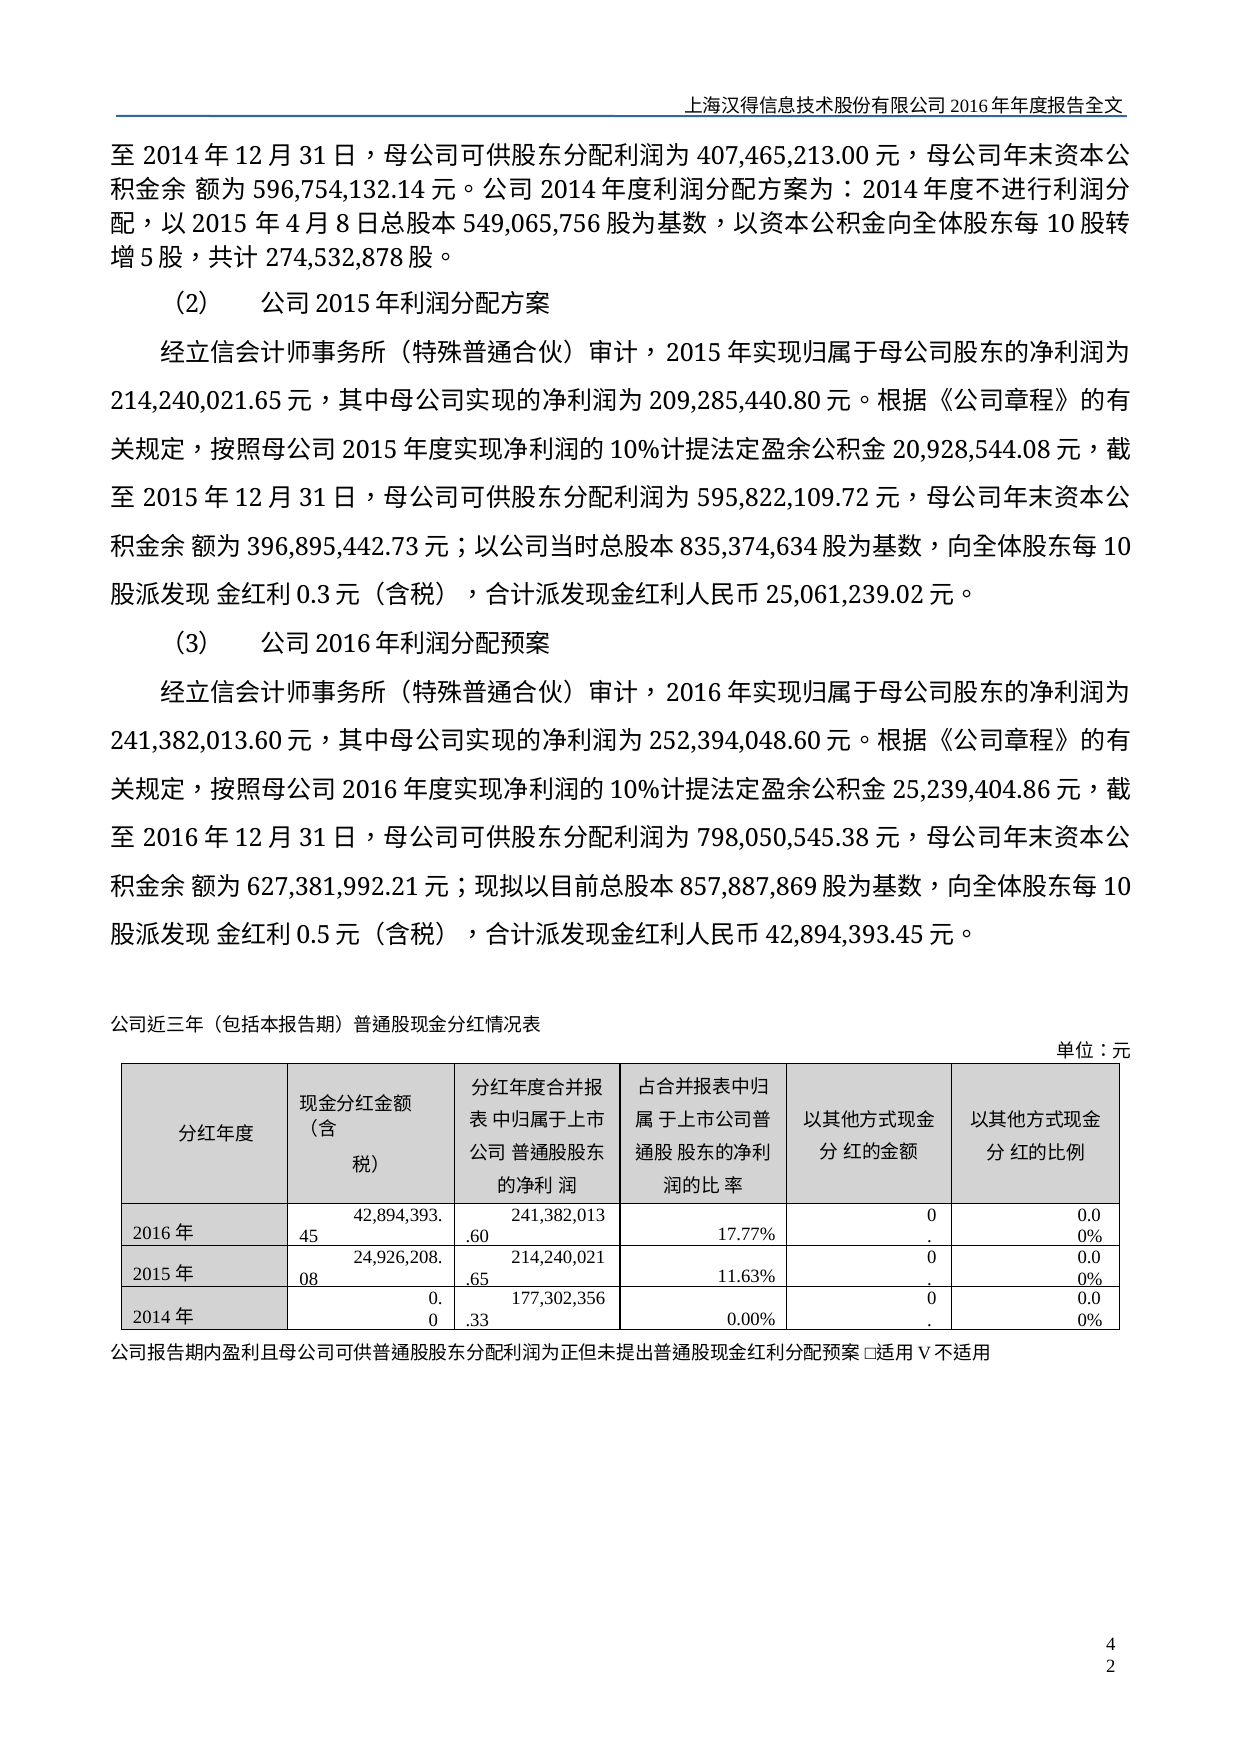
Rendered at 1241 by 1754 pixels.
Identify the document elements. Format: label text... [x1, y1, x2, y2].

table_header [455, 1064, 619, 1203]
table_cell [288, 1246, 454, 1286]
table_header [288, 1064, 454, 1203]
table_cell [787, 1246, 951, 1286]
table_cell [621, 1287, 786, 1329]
text 公司报告期内盈利且母公司可供普通股股东分配利润为正但未提出普通股现金红利分配预案 □适用V不适用 [110, 1330, 1131, 1366]
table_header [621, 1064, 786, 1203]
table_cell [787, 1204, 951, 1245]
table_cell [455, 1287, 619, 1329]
text 公司近三年（包括本报告期）普通股现金分红情况表 [110, 1012, 1131, 1037]
text 经立信会计师事务所（特殊普通合伙）审计，2016年实现归属于母公司股东的净利润为 241,382,013.60元，其中母公司实现的净利润为252,394,048.60元。根据《公司章程》的有 关规定，按照母公司2016年度实现净利润的10%计提法定盈余公积金25,239,404.86元，截至 2016年12月31日，母公司可供股东分配利润为798,050,545.38元，母公司年末资本公积金余 额为627,381,992.21元；现拟以目前总股本857,887,869股为基数，向全体股东每10股派发现 金红利0.5元（含税），合计派发现金红利人民币42,894,393.45元。 [110, 662, 1131, 953]
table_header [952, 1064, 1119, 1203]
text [110, 138, 1131, 274]
text （3） 公司2016年利润分配预案 [110, 614, 1131, 662]
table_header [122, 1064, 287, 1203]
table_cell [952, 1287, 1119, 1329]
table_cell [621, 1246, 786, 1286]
text （2） 公司2015年利润分配方案 [110, 274, 1131, 322]
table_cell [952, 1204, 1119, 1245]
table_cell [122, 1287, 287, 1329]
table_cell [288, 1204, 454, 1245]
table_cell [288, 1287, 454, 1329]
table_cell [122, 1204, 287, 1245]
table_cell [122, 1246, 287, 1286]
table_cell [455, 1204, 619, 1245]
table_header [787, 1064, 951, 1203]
text 单位：元 [110, 1037, 1131, 1063]
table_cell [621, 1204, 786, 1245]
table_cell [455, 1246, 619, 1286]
text 经立信会计师事务所（特殊普通合伙）审计，2015年实现归属于母公司股东的净利润为 214,240,021.65元，其中母公司实现的净利润为209,285,440.80元。根据《公司章程》的有 关规定，按照母公司2015年度实现净利润的10%计提法定盈余公积金20,928,544.08元，截至 2015年12月31日，母公司可供股东分配利润为595,822,109.72元，母公司年末资本公积金余 额为396,895,442.73元；以公司当时总股本835,374,634股为基数，向全体股东每10股派发现 金红利0.3元（含税），合计派发现金红利人民币25,061,239.02元。 [110, 322, 1131, 614]
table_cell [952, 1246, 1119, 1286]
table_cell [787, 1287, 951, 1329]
